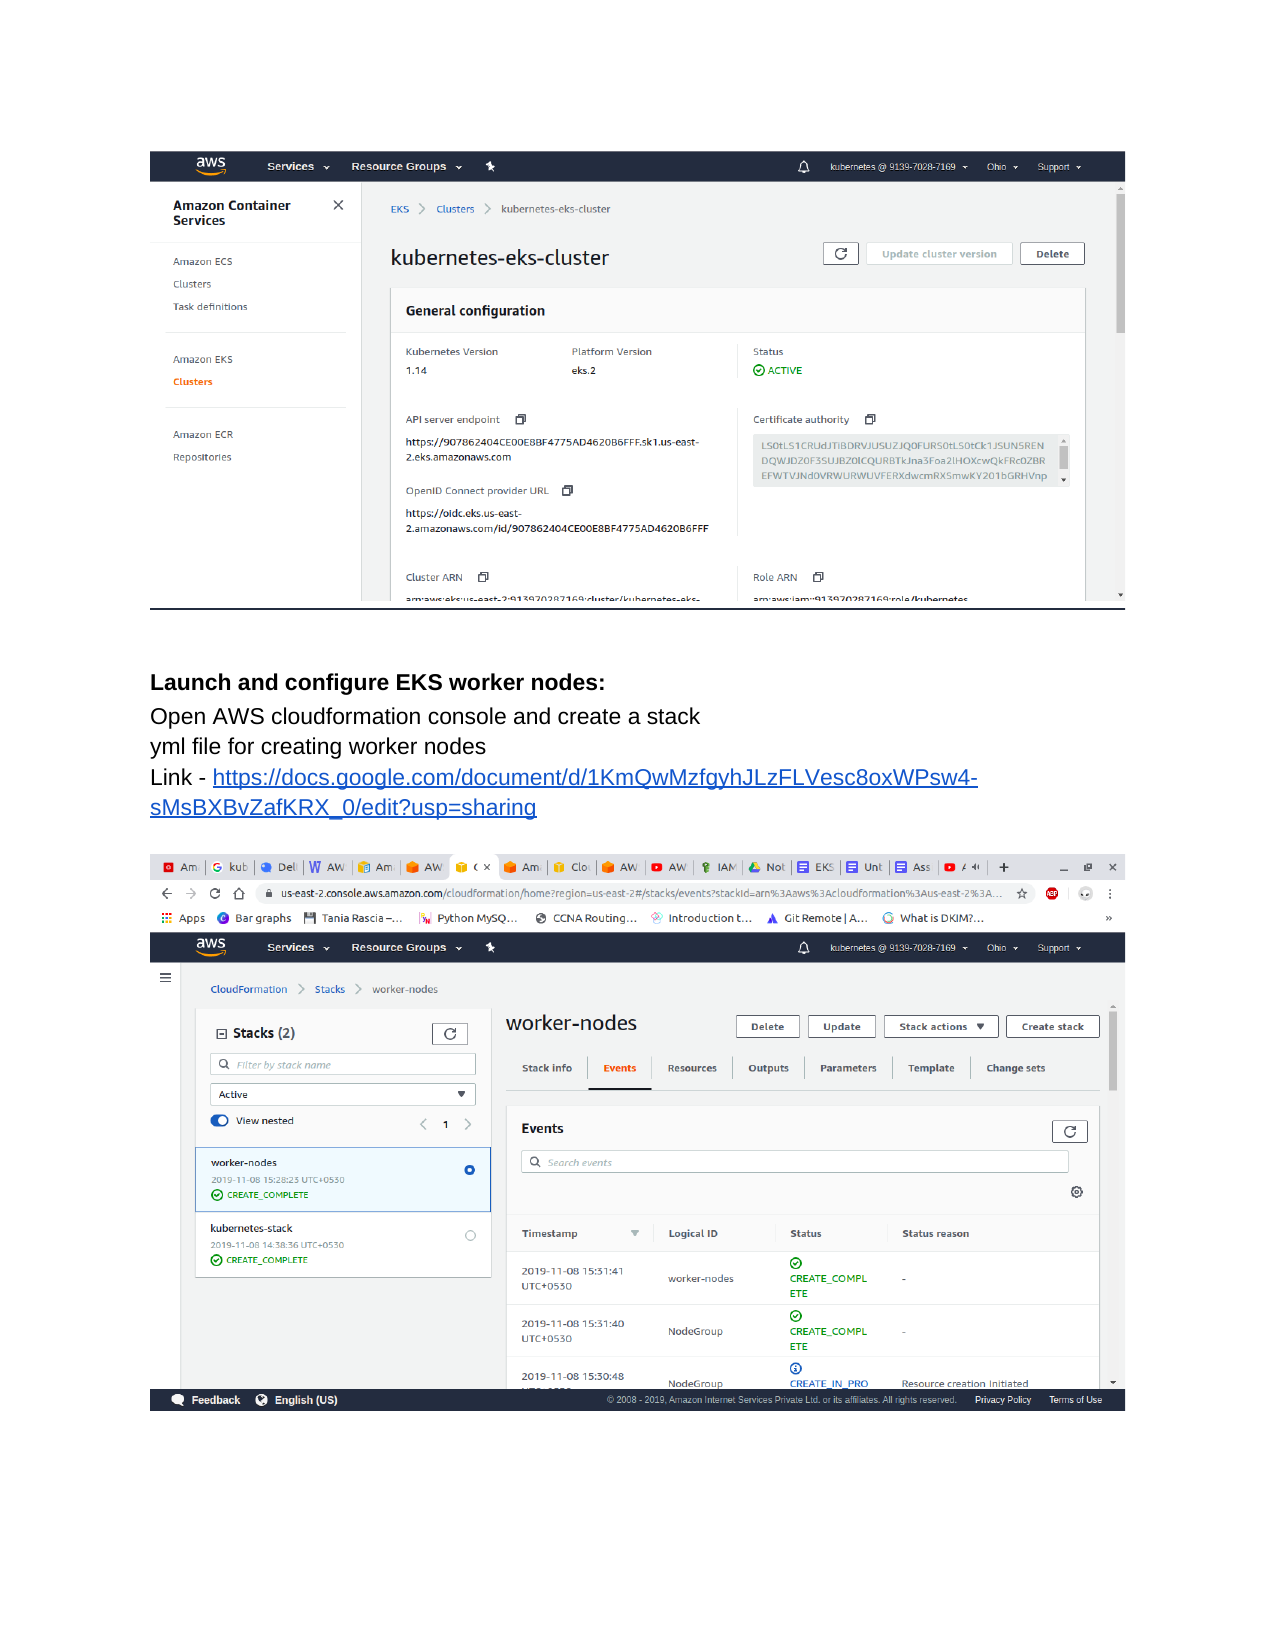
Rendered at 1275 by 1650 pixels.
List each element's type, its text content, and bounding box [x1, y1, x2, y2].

subtitle Launch and configure EKS worker nodes: [150, 668, 1125, 695]
text Open AWS cloudformation console and create a stack [150, 703, 1125, 729]
text Link - https://docs.google.com/document/d/1KmQwMzfgyhJLzFLVesc8oxWPsw4-sMsBXBvZafKRX_0/edit?usp=sharing [150, 763, 1125, 820]
picture [150, 150, 1125, 610]
picture [150, 854, 1125, 1411]
text yml file for creating worker nodes [150, 733, 1125, 760]
